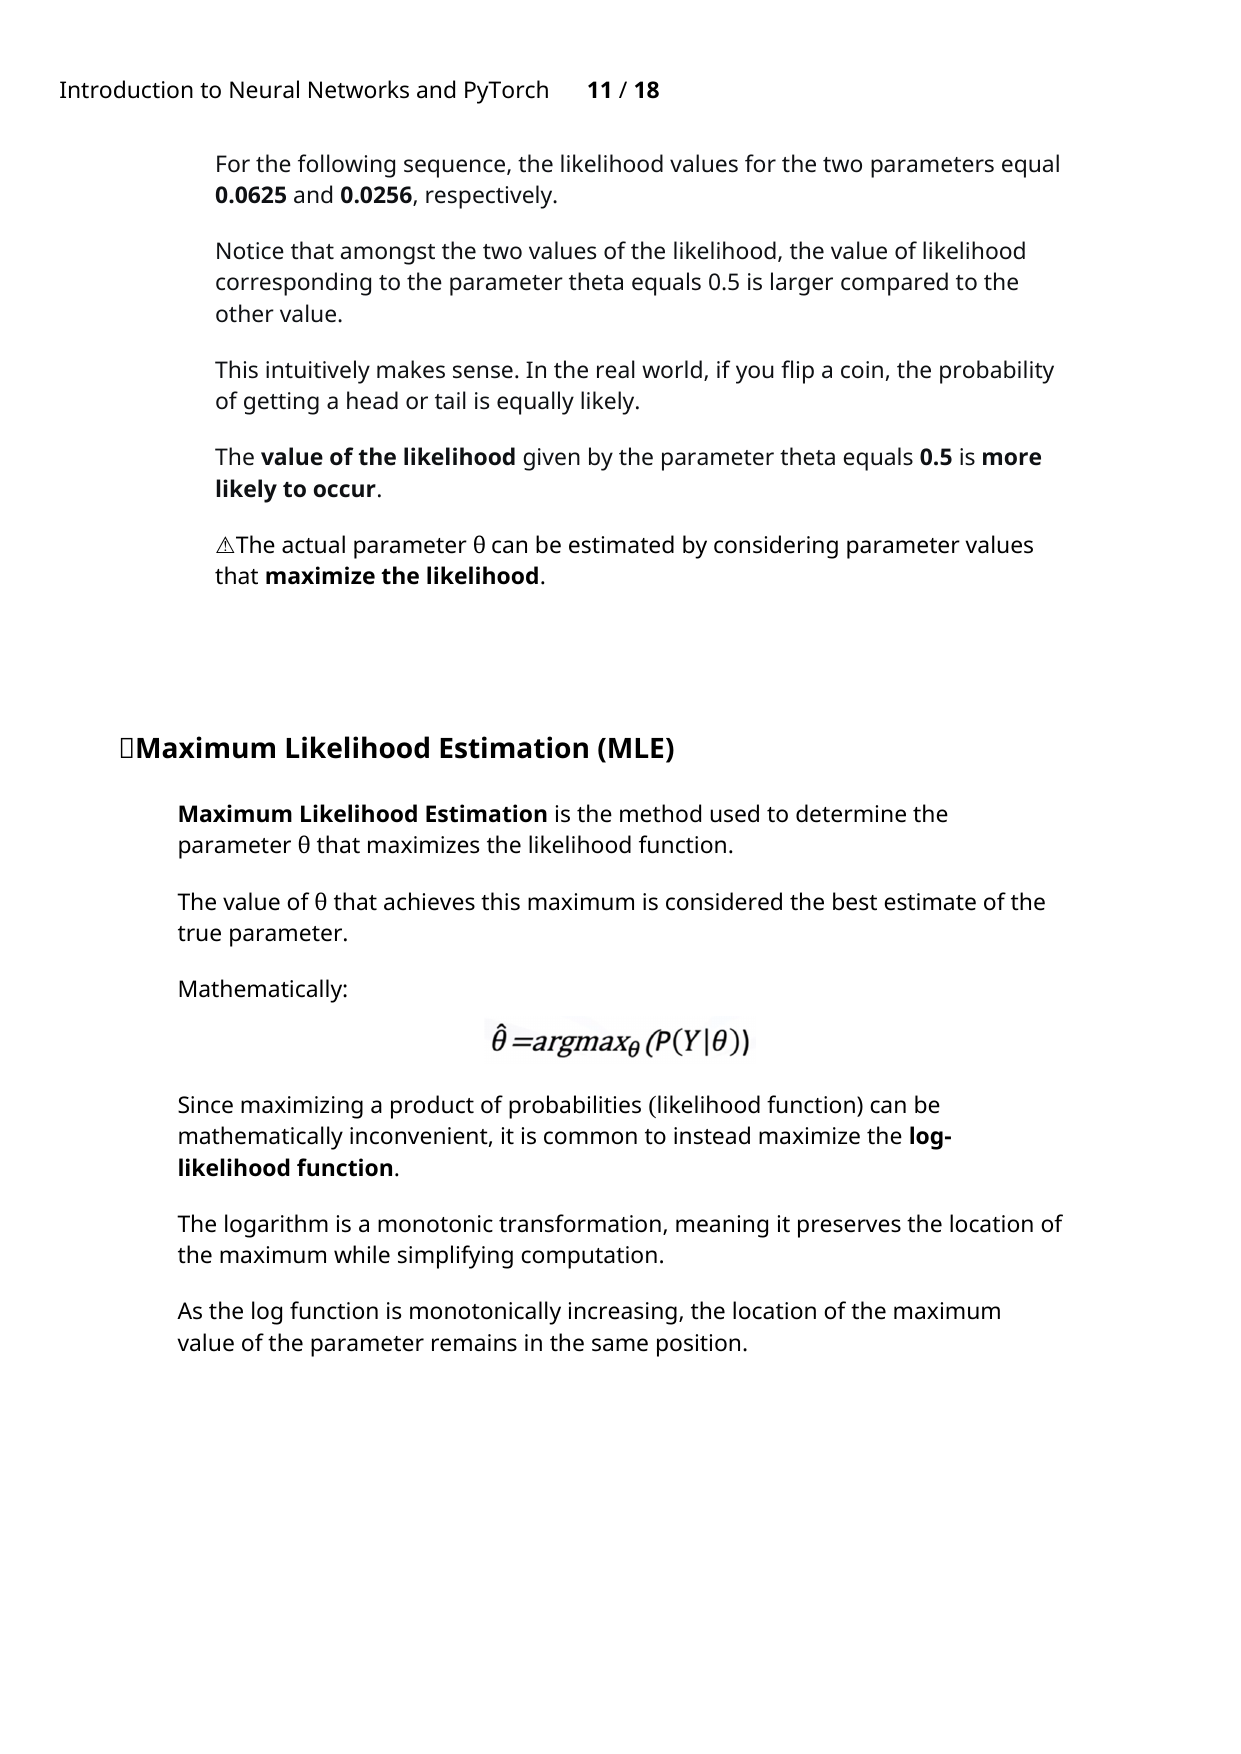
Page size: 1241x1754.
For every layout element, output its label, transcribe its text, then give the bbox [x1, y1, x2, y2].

text The value of θ that achieves this maximum is considered the best estimate of the true parameter. [177, 885, 1063, 948]
picture [484, 1016, 756, 1064]
text Since maximizing a product of probabilities (likelihood function) can be mathematically inconvenient, it is common to instead maximize the log-likelihood function. [177, 1089, 1063, 1183]
text The logarithm is a monotonic transformation, meaning it preserves the location of the maximum while simplifying computation. [177, 1208, 1063, 1270]
text Notice that amongst the two values of the likelihood, the value of likelihood corresponding to the parameter theta equals 0.5 is larger compared to the other value. [215, 235, 1063, 329]
text As the log function is monotonically increasing, the location of the maximum value of the parameter remains in the same position. [177, 1295, 1063, 1358]
text This intuitively makes sense. In the real world, if you flip a coin, the probability of getting a head or tail is equally likely. [215, 354, 1063, 416]
text ⚠️The actual parameter θ can be estimated by considering parameter values that maximize the likelihood. [215, 529, 1063, 591]
text For the following sequence, the likelihood values for the two parameters equal 0.0625 and 0.0256, respectively. [215, 148, 1063, 210]
subtitle 🔹Maximum Likelihood Estimation (MLE) [118, 729, 1063, 767]
text Maximum Likelihood Estimation is the method used to determine the parameter θ that maximizes the likelihood function. [177, 798, 1063, 860]
text Mathematically: [177, 973, 1063, 1004]
text The value of the likelihood given by the parameter theta equals 0.5 is more likely to occur. [215, 441, 1063, 504]
